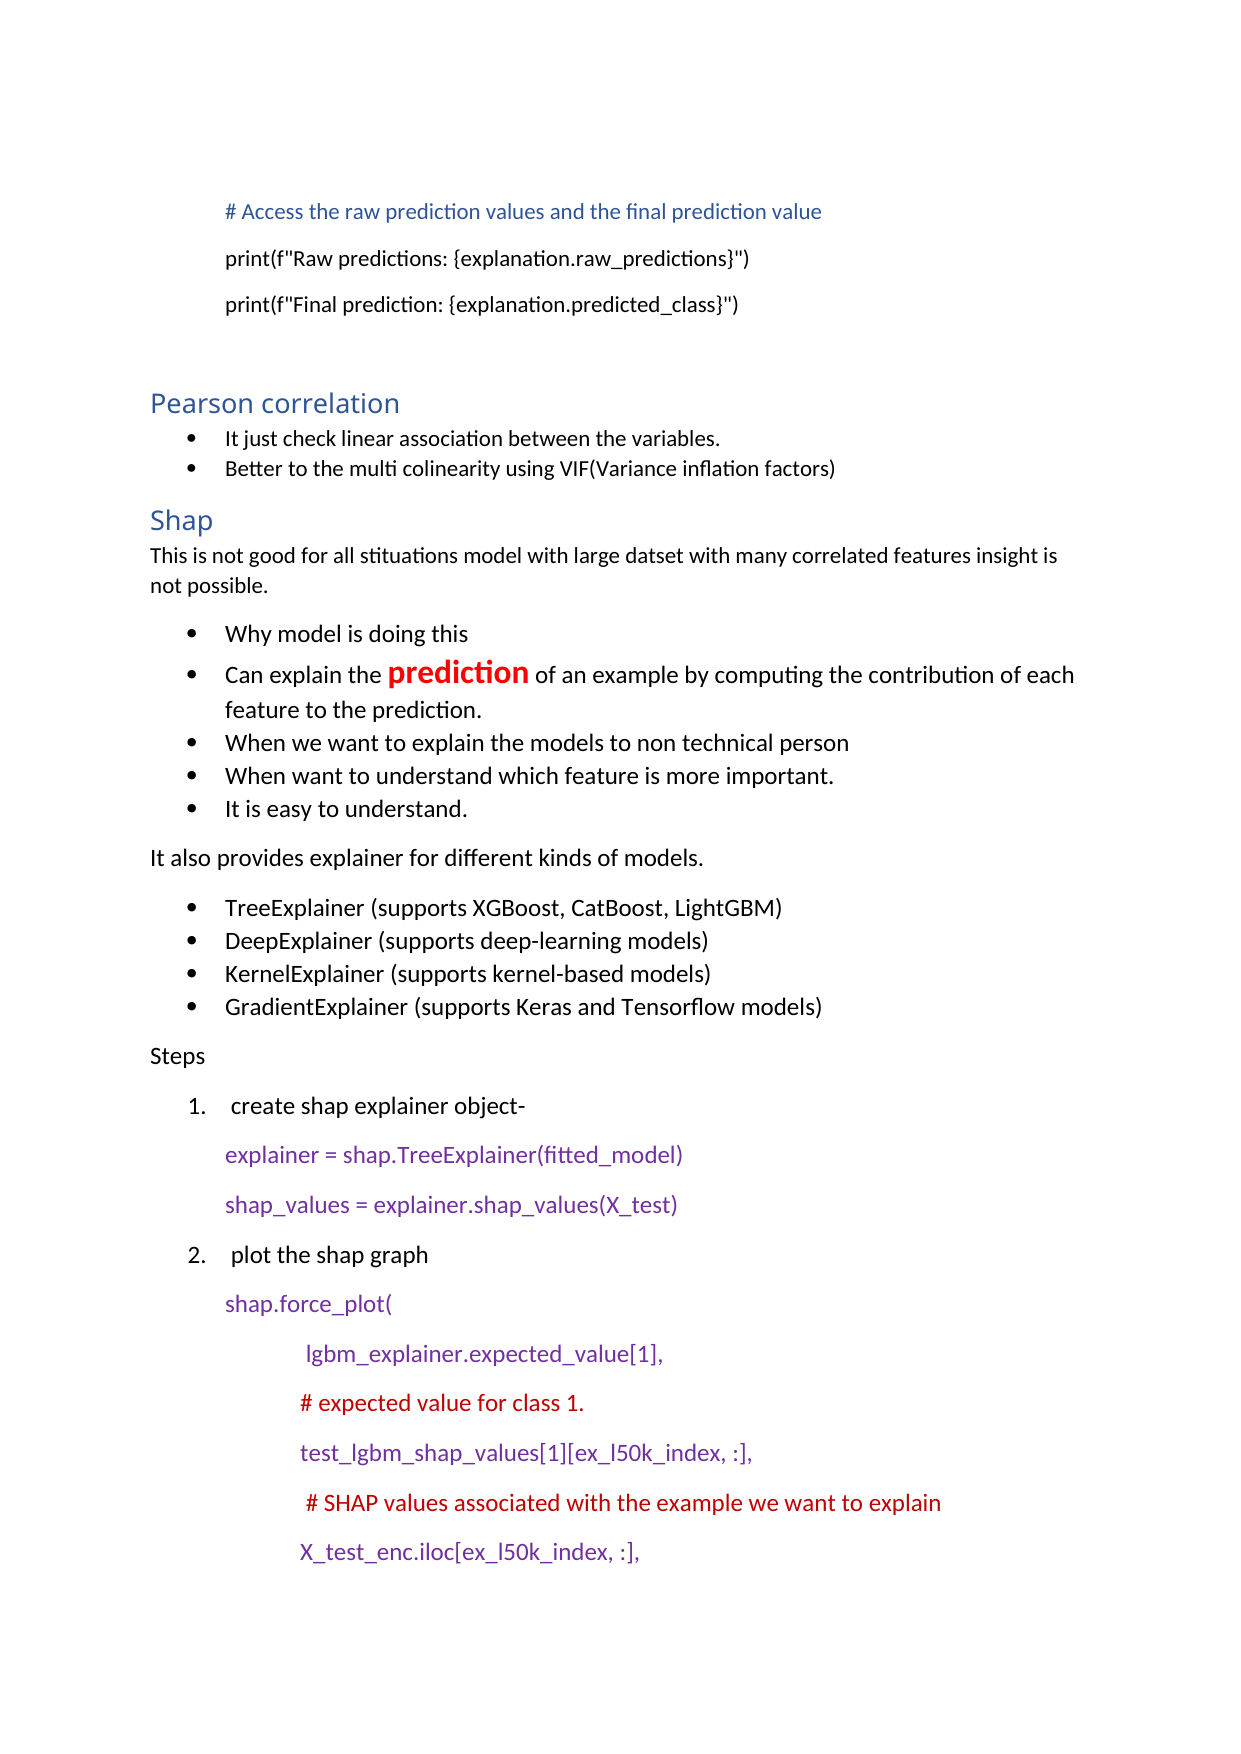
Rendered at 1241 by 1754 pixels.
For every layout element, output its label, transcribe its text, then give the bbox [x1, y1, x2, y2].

list When want to understand which feature is more important. [187, 760, 1090, 791]
list Why model is doing this [187, 618, 1090, 649]
list It is easy to understand. [187, 793, 1090, 823]
list plot the shap graph [187, 1239, 1090, 1269]
text test_lgbm_shap_values[1][ex_l50k_index, :], [225, 1437, 1090, 1468]
list KernelExplainer (supports kernel-based models) [187, 958, 1090, 988]
subtitle Pearson correlation [150, 384, 1090, 421]
text print(f"Final prediction: {explanation.predicted_class}") [225, 291, 1090, 319]
list Better to the multi colinearity using VIF(Variance inflation factors) [187, 454, 1090, 482]
list GradientExplainer (supports Keras and Tensorflow models) [187, 991, 1090, 1021]
list TreeExplainer (supports XGBoost, CatBoost, LightGBM) [187, 892, 1090, 923]
text X_test_enc.iloc[ex_l50k_index, :], [225, 1536, 1090, 1567]
subtitle Shap [150, 501, 1090, 538]
text explainer = shap.TreeExplainer(fitted_model) [225, 1139, 1090, 1170]
list create shap explainer object- [187, 1090, 1090, 1121]
text shap.force_plot( [225, 1288, 1090, 1319]
list DeepExplainer (supports deep-learning models) [187, 925, 1090, 956]
text lgbm_explainer.expected_value[1], [225, 1338, 1090, 1368]
list It just check linear association between the variables. [187, 424, 1090, 452]
list Can explain the prediction of an example by computing the contribution of each feature to the prediction. [187, 651, 1090, 725]
list When we want to explain the models to non technical person [187, 727, 1090, 758]
text Steps [150, 1040, 1090, 1071]
text # expected value for class 1. [225, 1387, 1090, 1418]
text It also provides explainer for different kinds of models. [150, 842, 1090, 873]
text # SHAP values associated with the example we want to explain [225, 1487, 1090, 1517]
text shap_values = explainer.shap_values(X_test) [225, 1189, 1090, 1220]
text This is not good for all stituations model with large datset with many correlated features insight is not possible. [150, 541, 1090, 599]
text print(f"Raw predictions: {explanation.raw_predictions}") [225, 244, 1090, 272]
text # Access the raw prediction values and the final prediction value [225, 197, 1090, 225]
